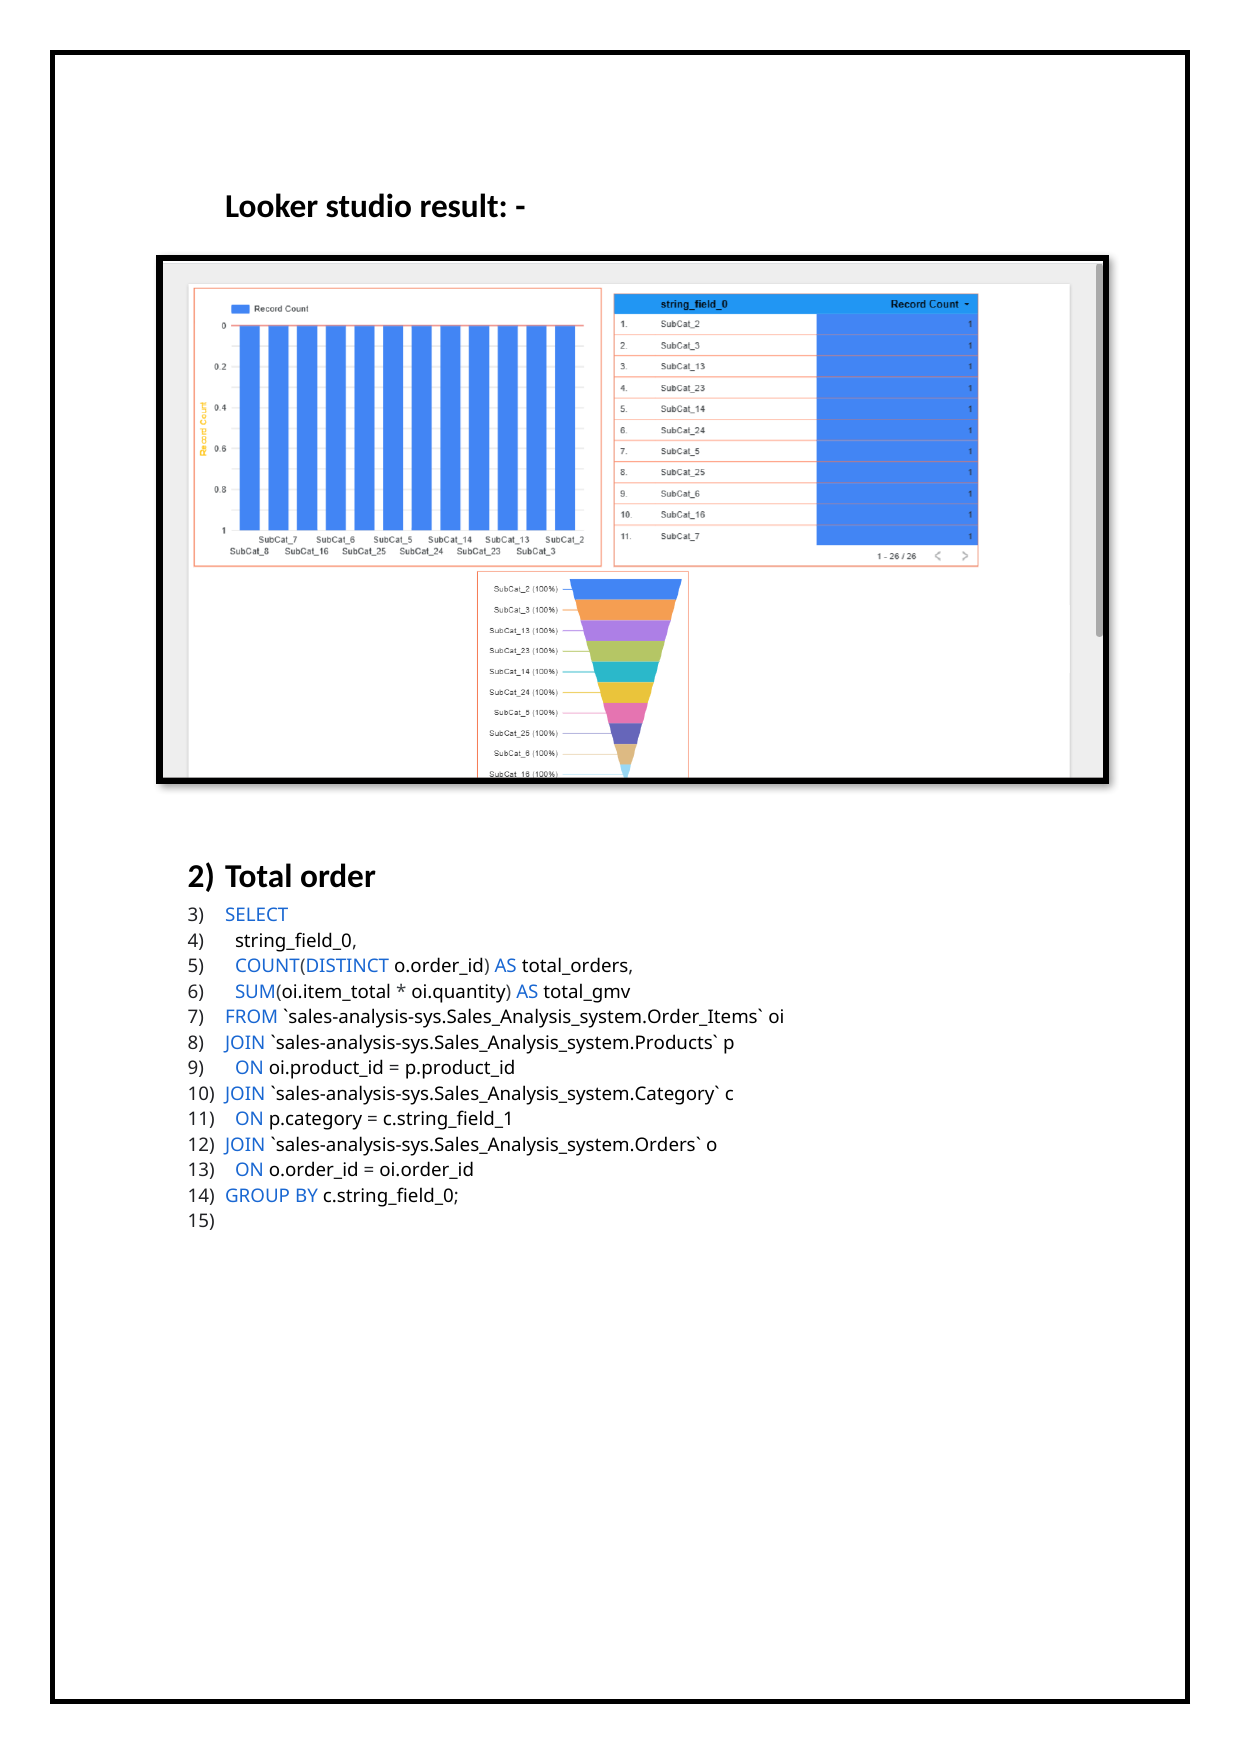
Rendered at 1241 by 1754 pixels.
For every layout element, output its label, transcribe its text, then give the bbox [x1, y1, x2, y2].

list COUNT(DISTINCT o.order_id) AS total_orders, [187, 952, 1090, 978]
list JOIN `sales-analysis-sys.Sales_Analysis_system.Category` c [187, 1080, 1090, 1106]
list SUM(oi.item_total * oi.quantity) AS total_gmv [187, 978, 1090, 1003]
picture [163, 261, 1103, 778]
list SELECT [187, 901, 1090, 927]
list JOIN `sales-analysis-sys.Sales_Analysis_system.Products` p [187, 1029, 1090, 1054]
list ON o.order_id = oi.order_id [187, 1157, 1090, 1182]
list string_field_0, [187, 927, 1090, 952]
list Total order [187, 855, 1090, 895]
list GROUP BY c.string_field_0; [187, 1182, 1090, 1208]
list FROM `sales-analysis-sys.Sales_Analysis_system.Order_Items` oi [187, 1003, 1090, 1029]
list ON oi.product_id = p.product_id [187, 1054, 1090, 1080]
list JOIN `sales-analysis-sys.Sales_Analysis_system.Orders` o [187, 1131, 1090, 1157]
list Looker studio result: - [225, 185, 1090, 226]
list ON p.category = c.string_field_1 [187, 1106, 1090, 1131]
